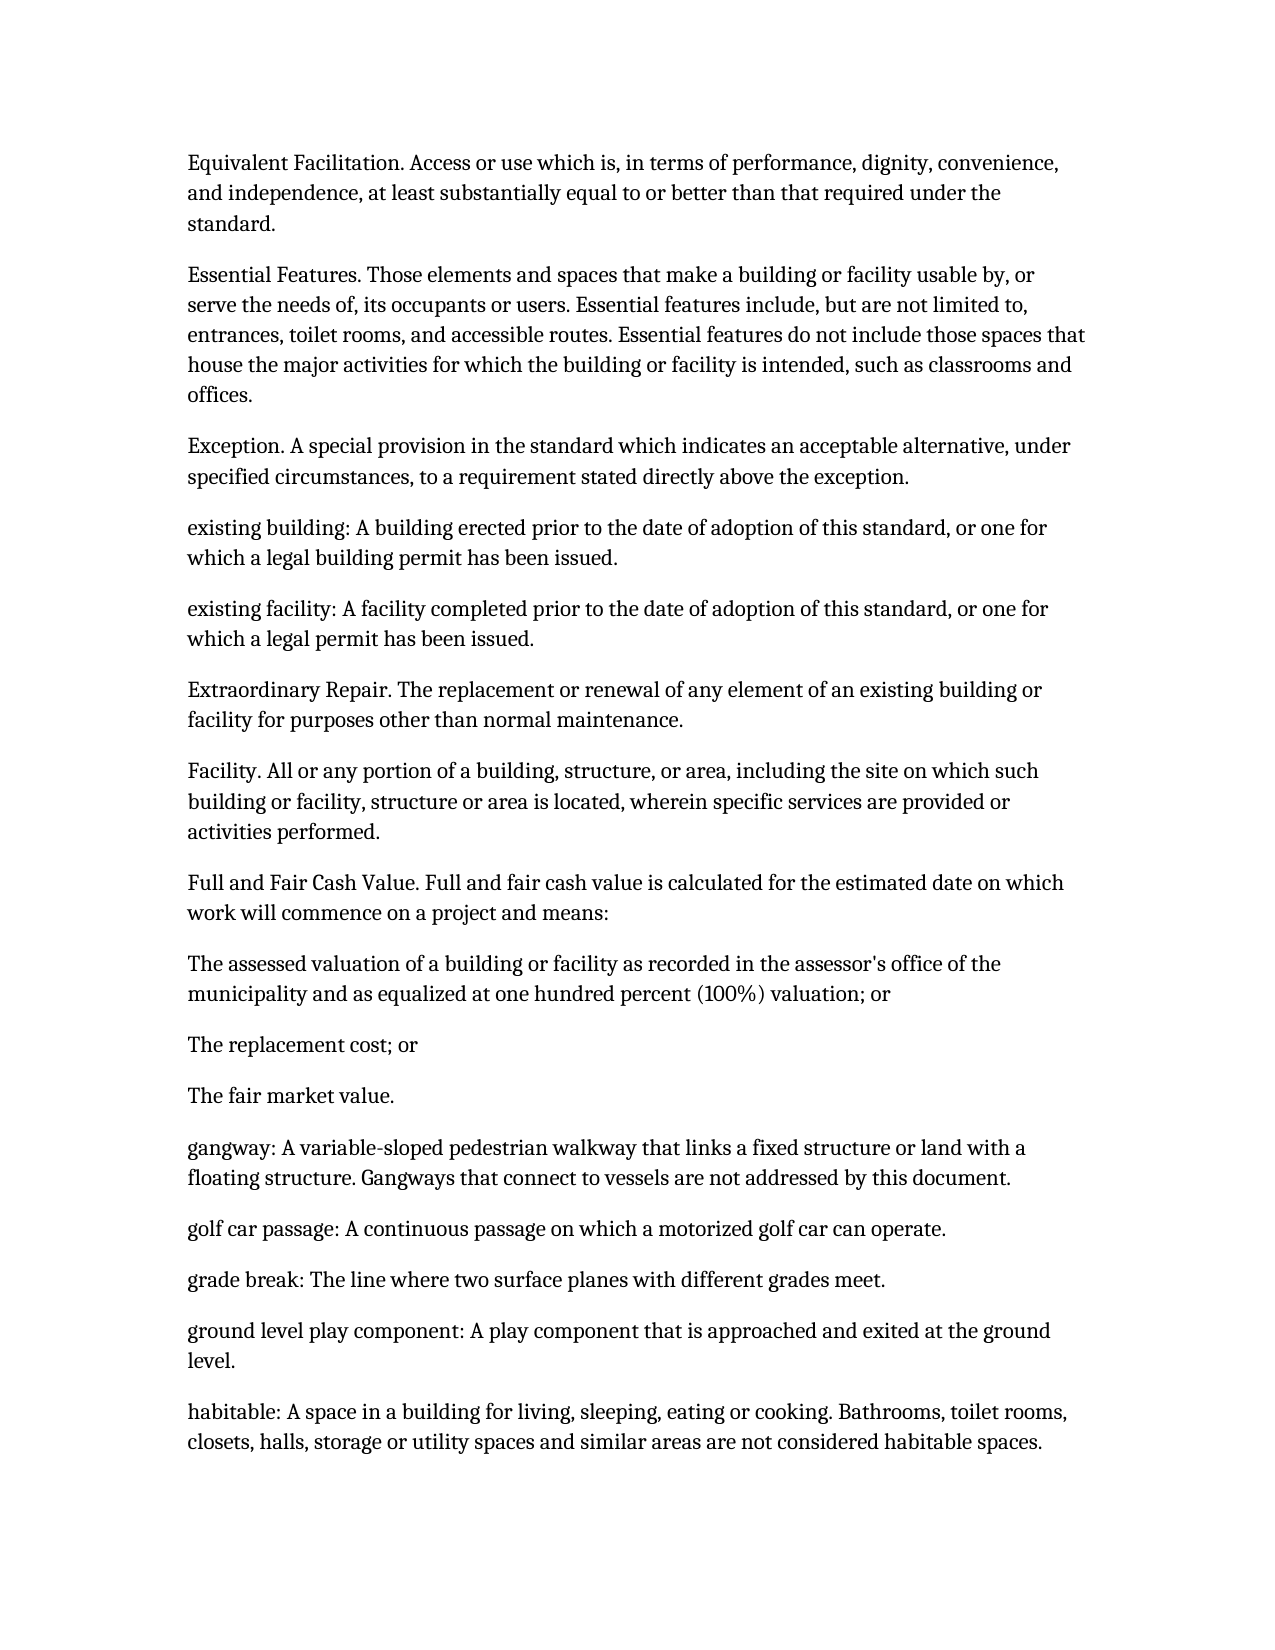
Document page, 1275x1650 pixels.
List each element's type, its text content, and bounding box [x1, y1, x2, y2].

text habitable: A space in a building for living, sleeping, eating or cooking. Bathrooms, toilet rooms, closets, halls, storage or utility spaces and similar areas are not considered habitable spaces. [187, 1399, 1087, 1456]
text Extraordinary Repair. The replacement or renewal of any element of an existing building or facility for purposes other than normal maintenance. [187, 677, 1087, 734]
text gangway: A variable-sloped pedestrian walkway that links a fixed structure or land with a floating structure. Gangways that connect to vessels are not addressed by this document. [187, 1134, 1087, 1191]
text grade break: The line where two surface planes with different grades meet. [187, 1267, 1087, 1293]
text existing facility: A facility completed prior to the date of adoption of this standard, or one for which a legal permit has been issued. [187, 596, 1087, 652]
text Exception. A special provision in the standard which indicates an acceptable alternative, under specified circumstances, to a requirement stated directly above the exception. [187, 433, 1087, 490]
text Equivalent Facilitation. Access or use which is, in terms of performance, dignity, convenience, and independence, at least substantially equal to or better than that required under the standard. [187, 150, 1087, 237]
text ground level play component: A play component that is approached and exited at the ground level. [187, 1318, 1087, 1374]
text The replacement cost; or [187, 1032, 1087, 1059]
text Facility. All or any portion of a building, structure, or area, including the site on which such building or facility, structure or area is located, wherein specific services are provided or activities performed. [187, 758, 1087, 845]
text The assessed valuation of a building or facility as recorded in the assessor's office of the municipality and as equalized at one hundred percent (100%) valuation; or [187, 951, 1087, 1008]
text golf car passage: A continuous passage on which a motorized golf car can operate. [187, 1216, 1087, 1242]
text Essential Features. Those elements and spaces that make a building or facility usable by, or serve the needs of, its occupants or users. Essential features include, but are not limited to, entrances, toilet rooms, and accessible routes. Essential features do not include those spaces that house the major activities for which the building or facility is intended, such as classrooms and offices. [187, 261, 1087, 409]
text Full and Fair Cash Value. Full and fair cash value is calculated for the estimated date on which work will commence on a project and means: [187, 870, 1087, 926]
text The fair market value. [187, 1083, 1087, 1110]
text existing building: A building erected prior to the date of adoption of this standard, or one for which a legal building permit has been issued. [187, 514, 1087, 571]
